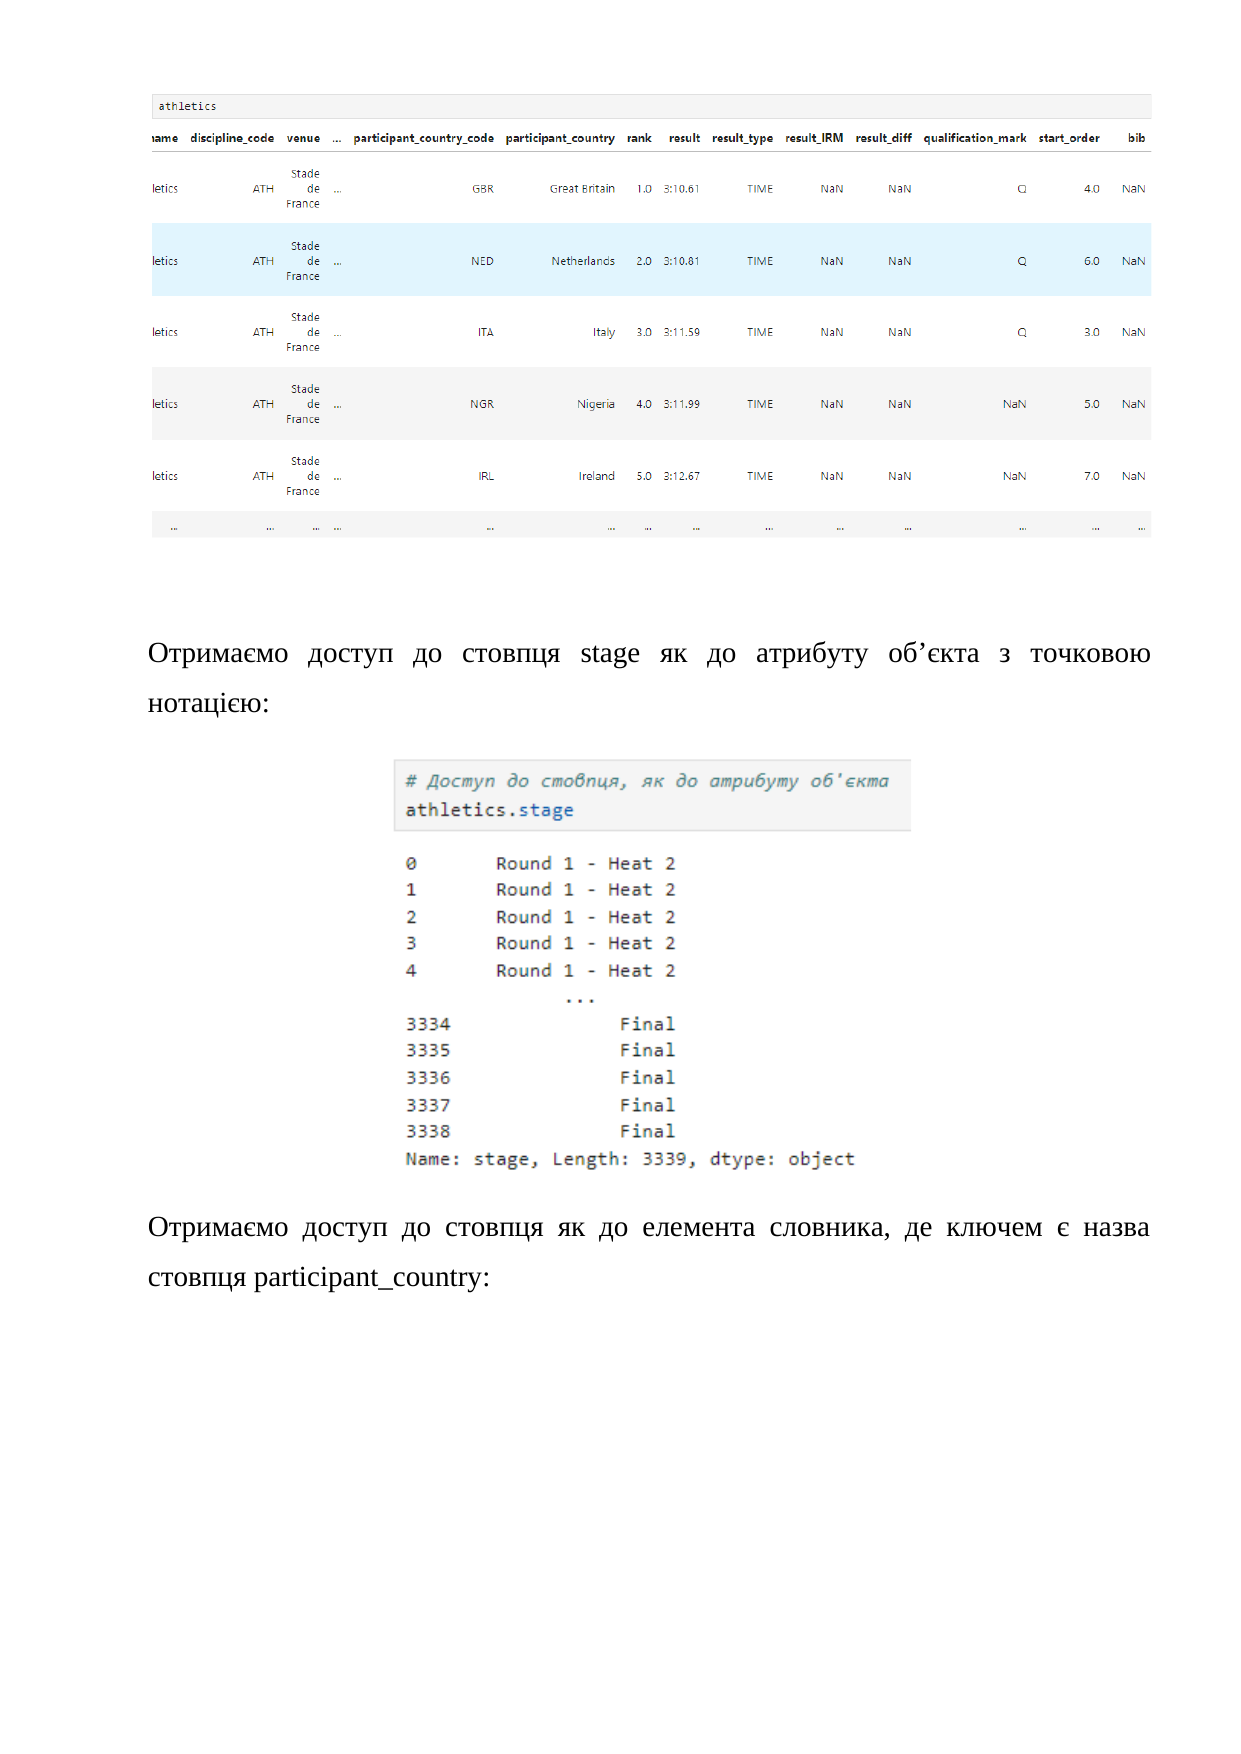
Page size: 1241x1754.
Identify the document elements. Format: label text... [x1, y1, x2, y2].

text Отримаємо доступ до стовпця як до елемента словника, де ключем є назва стовпця participant_country: [148, 1209, 1152, 1293]
picture [388, 752, 912, 1179]
picture [147, 88, 1152, 538]
text Отримаємо доступ до стовпця stage як до атрибуту об’єкта з точковою нотацією: [148, 635, 1152, 719]
